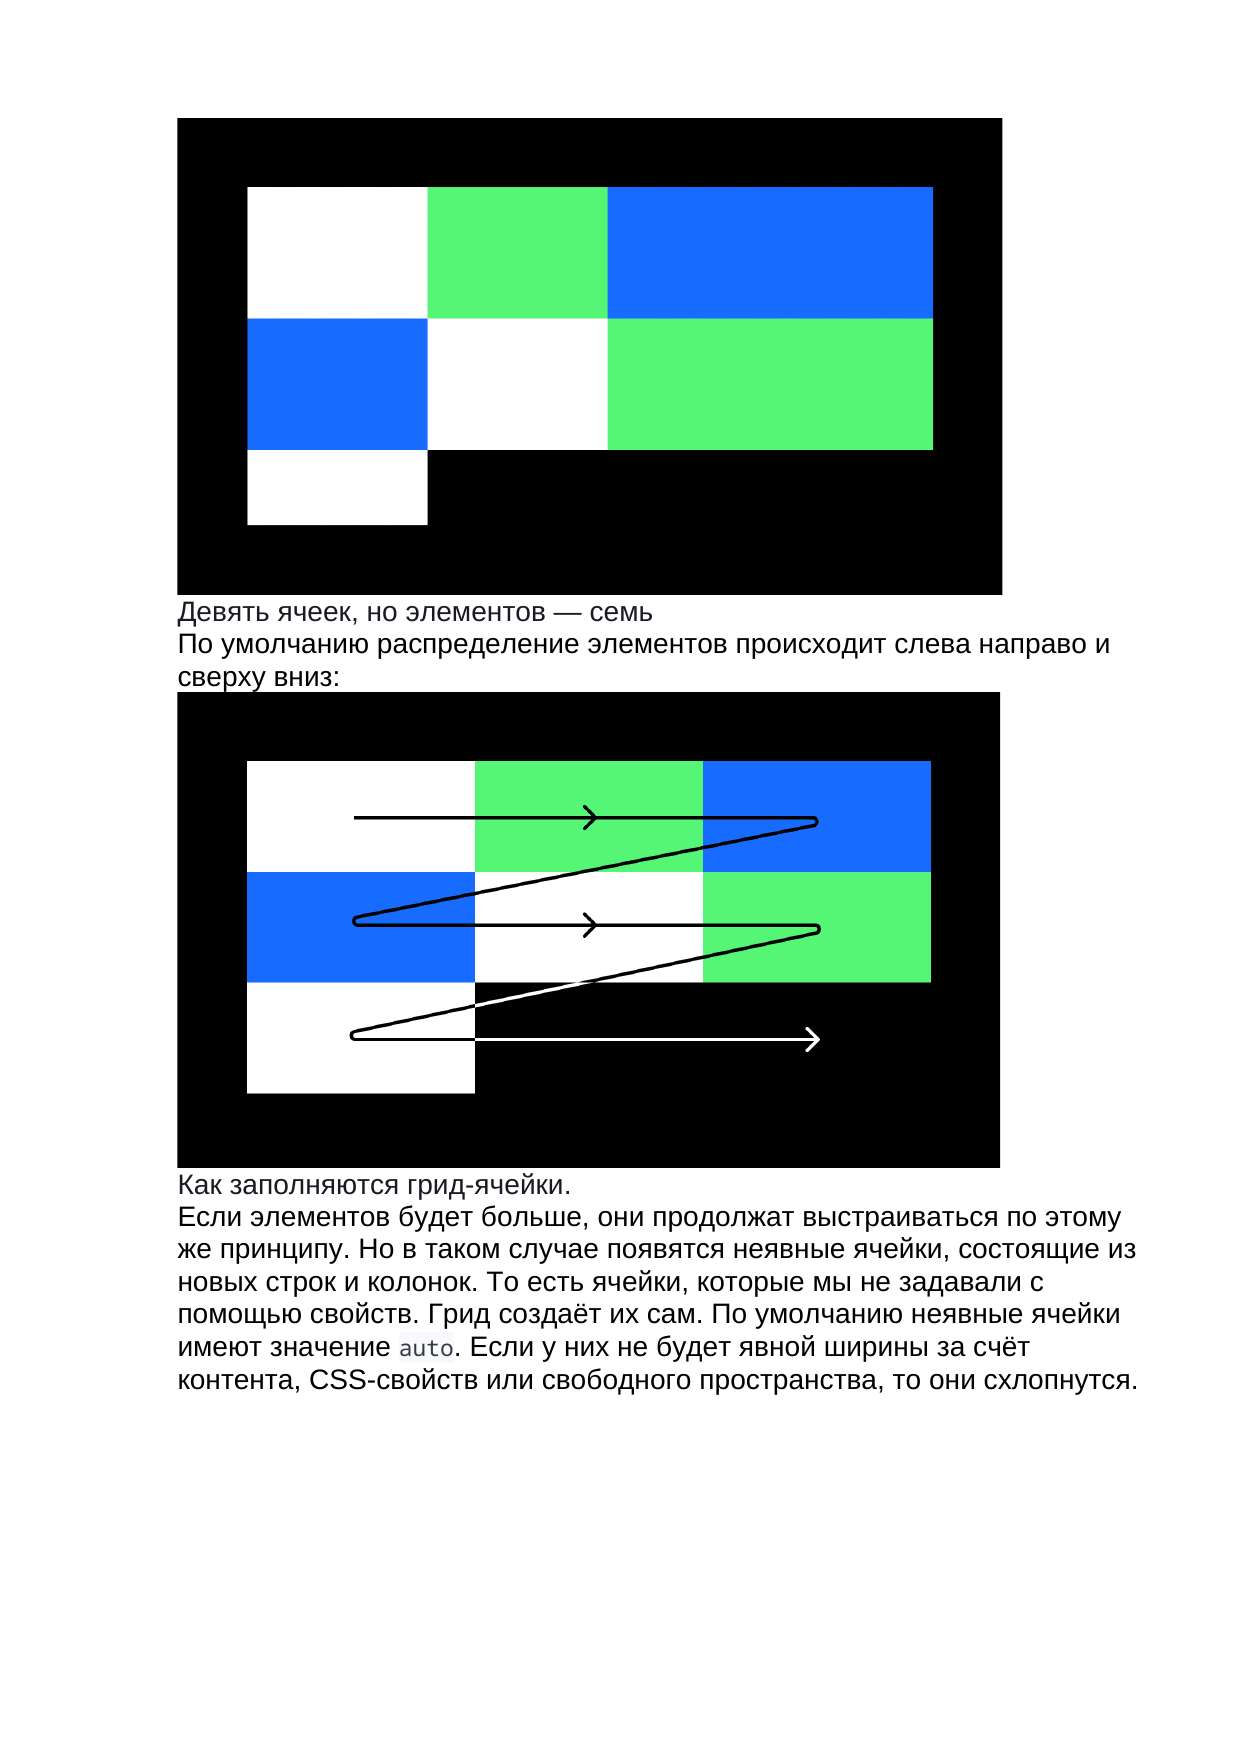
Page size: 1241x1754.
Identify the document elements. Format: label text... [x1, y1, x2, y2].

text Девять ячеек, но элементов — семь [177, 595, 1152, 627]
picture [177, 692, 1001, 1168]
text Как заполняются грид-ячейки. [177, 1168, 1152, 1200]
picture [177, 118, 1003, 595]
text Если элементов будет больше, они продолжат выстраиваться по этому же принципу. Но в таком случае появятся неявные ячейки, состоящие из новых строк и колонок. То есть ячейки, которые мы не задавали с помощью свойств. Грид создаёт их сам. По умолчанию неявные ячейки имеют значение auto. Если у них не будет явной ширины за счёт контента, CSS-свойств или свободного пространства, то они схлопнутся. [177, 1200, 1152, 1395]
text По умолчанию распределение элементов происходит слева направо и сверху вниз: [177, 627, 1152, 692]
